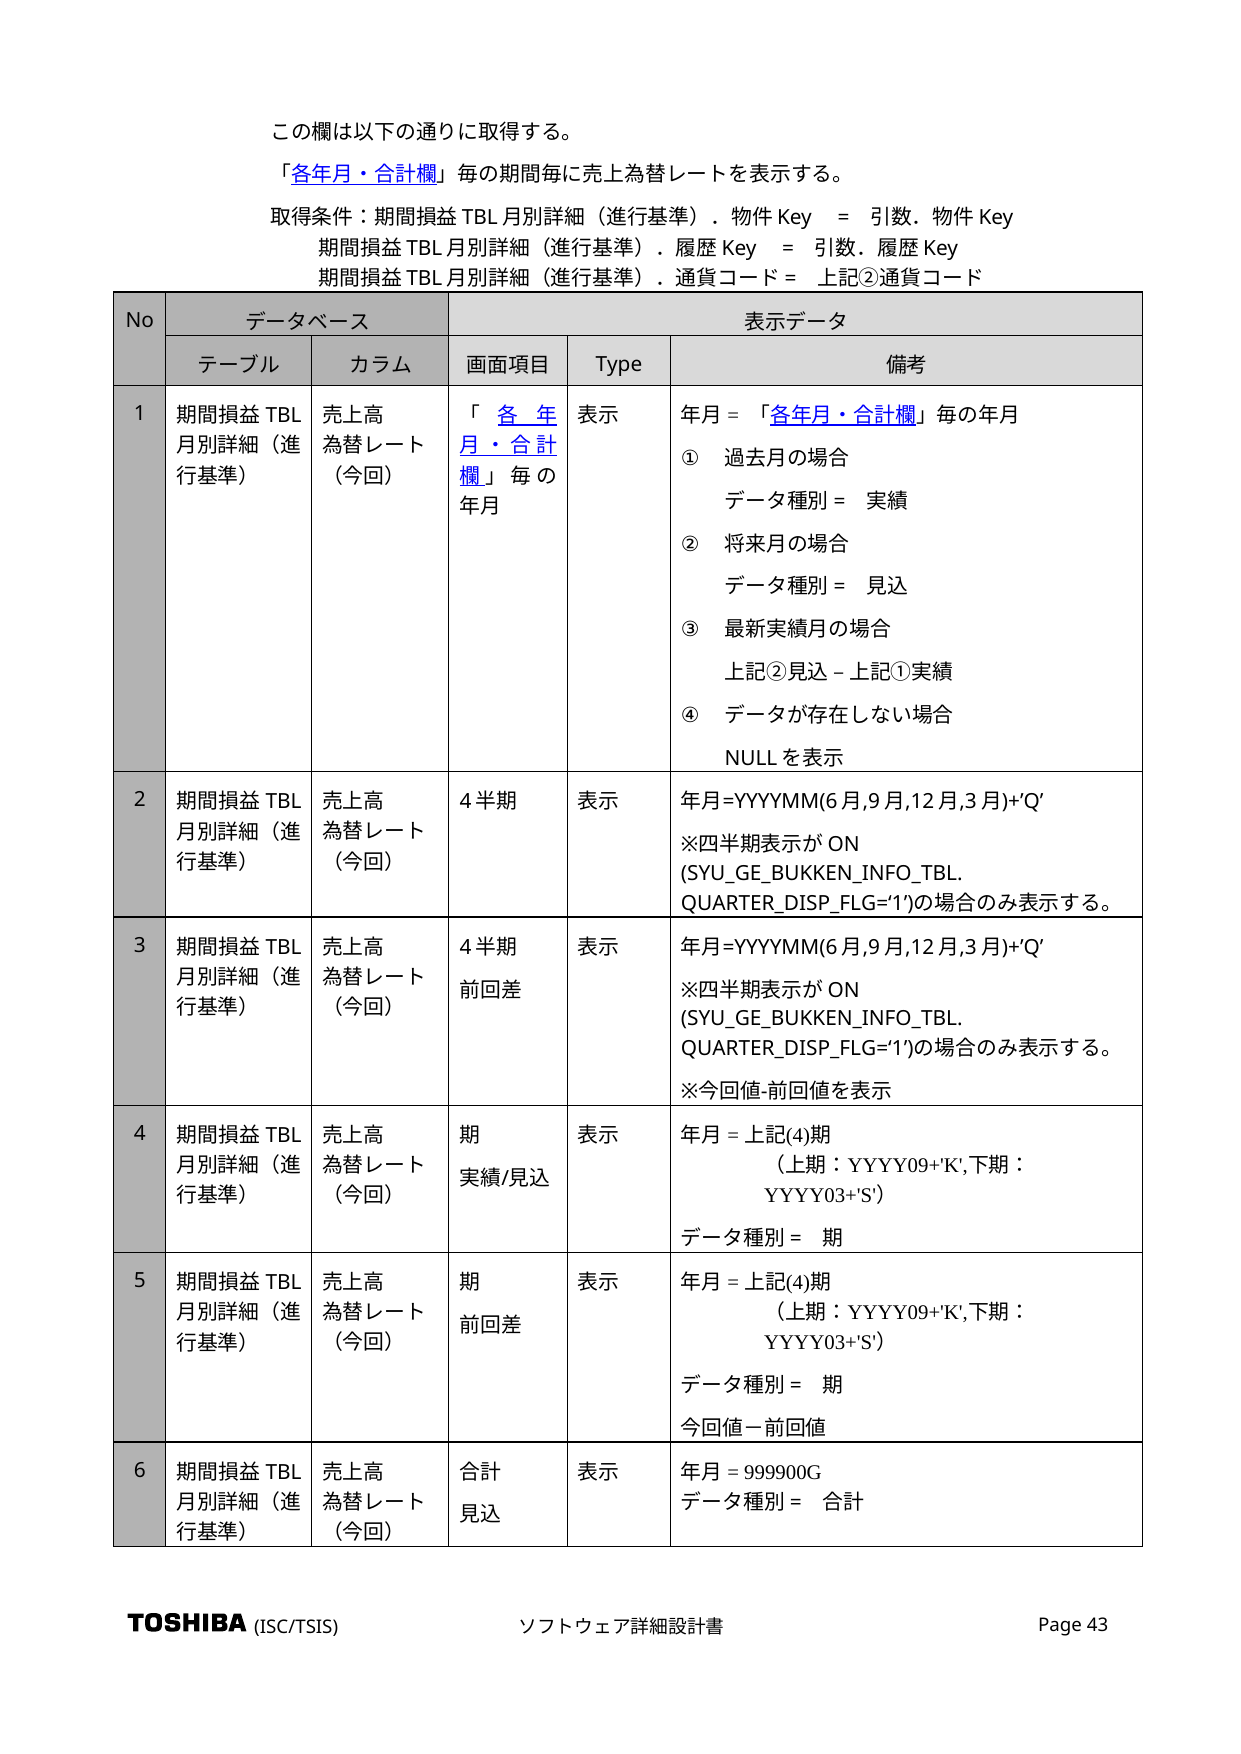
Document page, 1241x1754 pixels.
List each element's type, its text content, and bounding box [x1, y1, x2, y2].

table_cell 年月 = 「各年月・合計欄」毎の年月 過去月の場合 データ種別 = 実績 将来月の場合 データ種別 = 見込 最新実績月の場合 上記②見込 – 上記①実績 データが存在しない場合 NULLを表示 [671, 386, 1142, 771]
table_cell 備考 [671, 336, 1142, 385]
table_cell 年月=YYYYMM(6月,9月,12月,3月)+’Q’ ※四半期表示がON (SYU_GE_BUKKEN_INFO_TBL. QUARTER_DISP_FLG=‘1’)の場合のみ表示する。 ※今回値-前回値を表示 [671, 918, 1142, 1105]
table_cell 「各年月・合計欄」毎の年月 [449, 386, 567, 771]
table_cell 期 前回差 [449, 1253, 567, 1441]
table_cell 表示 [568, 918, 670, 1105]
table_cell 4半期 前回差 [449, 918, 567, 1105]
table_cell テーブル [166, 336, 311, 385]
table_cell 期間損益TBL月別詳細（進行基準） [166, 1253, 311, 1441]
table_cell Type [568, 336, 670, 385]
table_cell 売上高 為替レート （今回） [312, 1443, 448, 1546]
table_cell 3 [114, 918, 165, 1105]
table_header データベース [166, 293, 448, 335]
table_cell 売上高 為替レート （今回） [312, 918, 448, 1105]
table_cell 年月 = 999900G データ種別 = 合計 [671, 1443, 1142, 1546]
table_cell 期間損益TBL月別詳細（進行基準） [166, 918, 311, 1105]
table_cell 5 [114, 1253, 165, 1441]
table_cell 2 [114, 772, 165, 916]
table_cell 売上高 為替レート （今回） [312, 1106, 448, 1252]
table_cell 年月=YYYYMM(6月,9月,12月,3月)+’Q’ ※四半期表示がON (SYU_GE_BUKKEN_INFO_TBL. QUARTER_DISP_FLG=‘1’)の場合のみ表示する。 [671, 772, 1142, 916]
table_cell 6 [114, 1443, 165, 1546]
table_header No [114, 293, 165, 385]
table_cell 表示 [568, 772, 670, 916]
table_cell 4 [114, 1106, 165, 1252]
table_cell 年月 = 上記(4)期 （上期：YYYY09+'K',下期：YYYY03+'S'） データ種別 = 期 [671, 1106, 1142, 1252]
table_header 表示データ [449, 293, 1142, 335]
table_cell 1 [114, 386, 165, 771]
text 取得条件：期間損益TBL月別詳細（進行基準）．物件Key = 引数．物件Key 期間損益TBL月別詳細（進行基準）．履歴Key = 引数．履歴Key 期間損益TBL月別詳細（進行基準）．通貨コード = 上記②通貨コード [270, 200, 1116, 291]
table_cell 期間損益TBL月別詳細（進行基準） [166, 1443, 311, 1546]
table_cell 4半期 [449, 772, 567, 916]
table_cell 売上高 為替レート （今回） [312, 1253, 448, 1441]
table_cell カラム [312, 336, 448, 385]
table_cell 期間損益TBL月別詳細（進行基準） [166, 772, 311, 916]
table_cell 年月 = 上記(4)期 （上期：YYYY09+'K',下期：YYYY03+'S'） データ種別 = 期 今回値－前回値 [671, 1253, 1142, 1441]
table_cell 合計 見込 [449, 1443, 567, 1546]
table_cell 画面項目 [449, 336, 567, 385]
table_cell 売上高 為替レート （今回） [312, 386, 448, 771]
table_cell 期間損益TBL月別詳細（進行基準） [166, 1106, 311, 1252]
text この欄は以下の通りに取得する。 [270, 115, 1116, 145]
table_cell 期 実績/見込 [449, 1106, 567, 1252]
text 「各年月・合計欄」毎の期間毎に売上為替レートを表示する。 [270, 158, 1116, 188]
table_cell 表示 [568, 1443, 670, 1546]
table_cell 表示 [568, 386, 670, 771]
table_cell 表示 [568, 1253, 670, 1441]
table_cell 期間損益TBL月別詳細（進行基準） [166, 386, 311, 771]
table_cell 表示 [568, 1106, 670, 1252]
table_cell 売上高 為替レート （今回） [312, 772, 448, 916]
